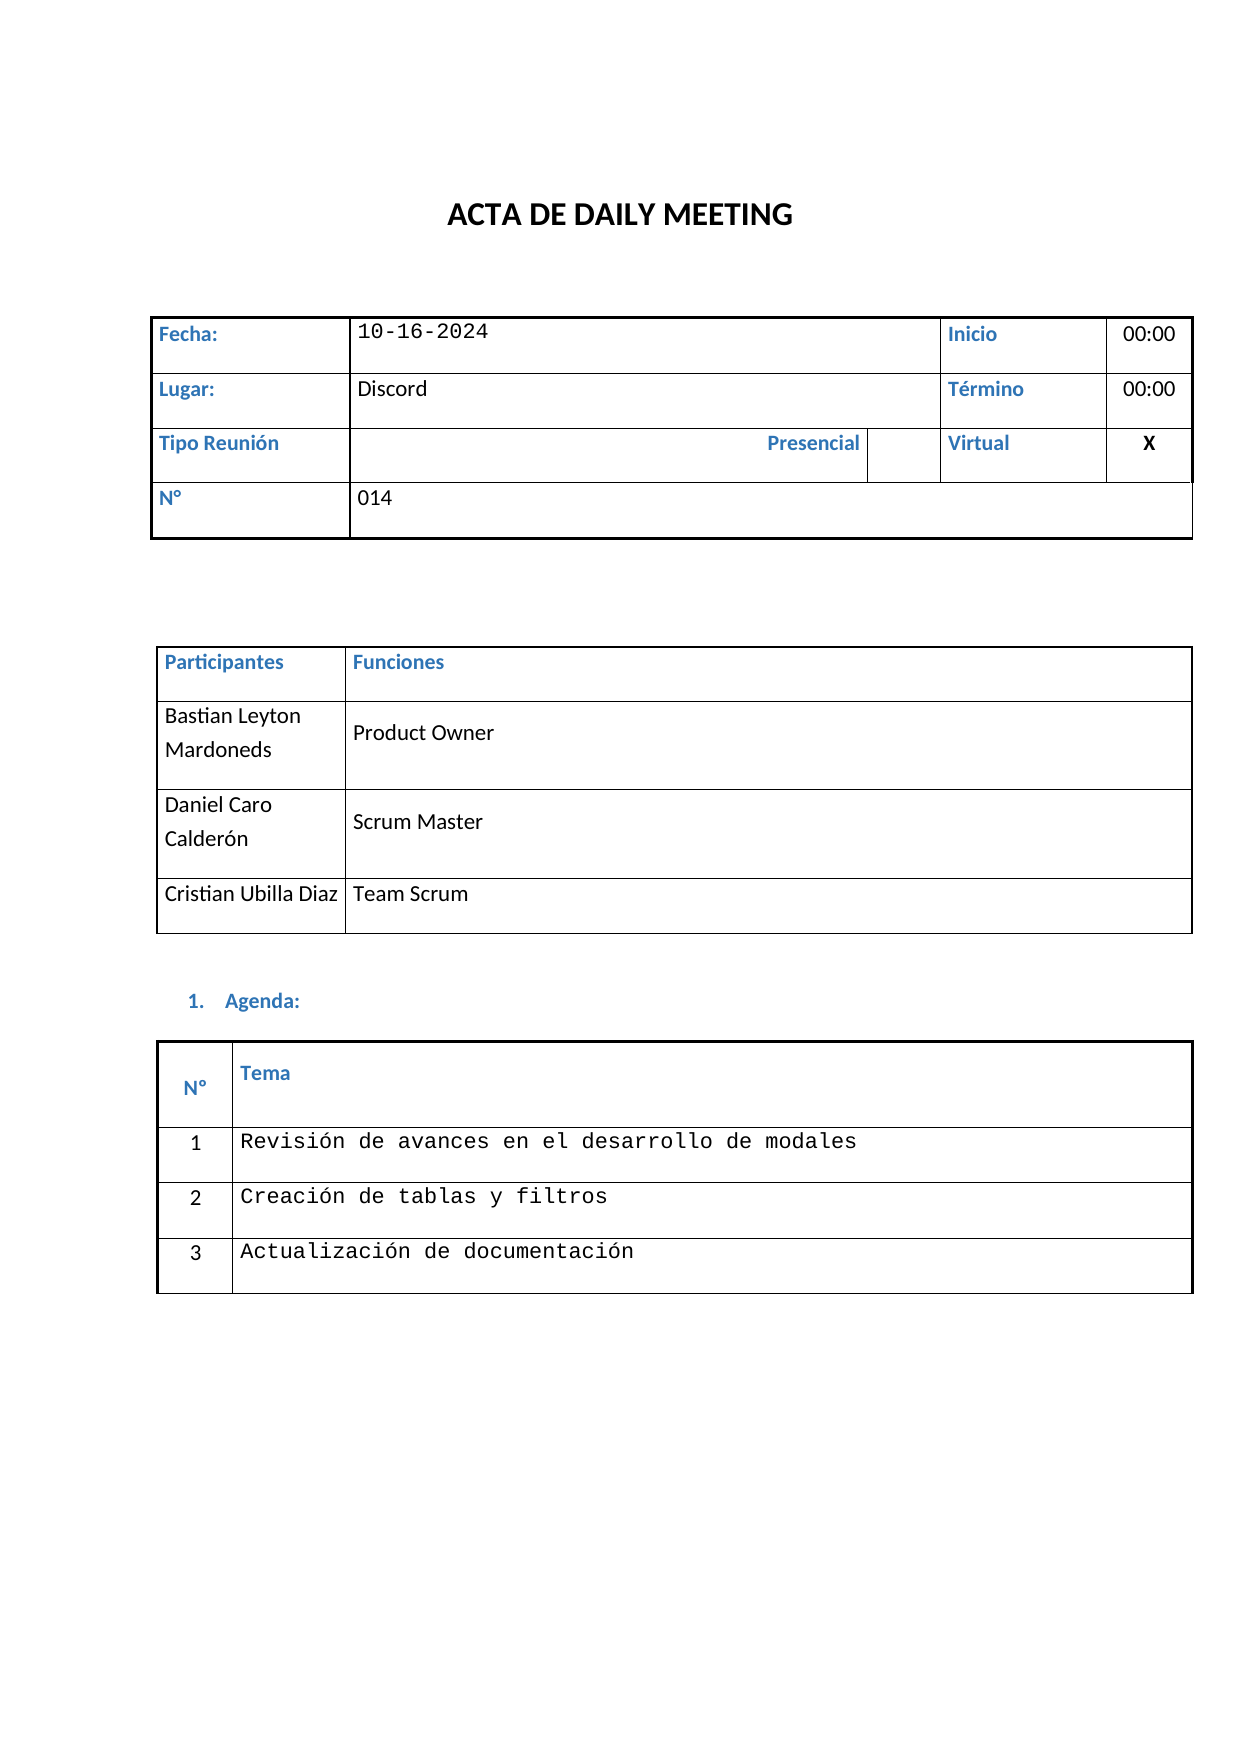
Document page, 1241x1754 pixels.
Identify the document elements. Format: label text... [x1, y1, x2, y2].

table_cell Término [941, 374, 1106, 428]
table_cell Presencial [351, 429, 867, 482]
table_cell N° [153, 483, 349, 537]
table_cell 00:00 [1107, 374, 1191, 428]
table_cell Scrum Master [346, 790, 1191, 878]
table_cell Actualización de documentación [233, 1239, 1191, 1292]
table_header Nº [159, 1043, 232, 1127]
table_cell Bastian Leyton Mardoneds [158, 702, 345, 789]
table_cell Tipo Reunión [153, 429, 349, 482]
table_header 10-16-2024 [351, 319, 940, 373]
table_header Inicio [941, 319, 1106, 373]
table_cell Team Scrum [346, 879, 1191, 933]
table_cell 014 [351, 482, 1192, 537]
list Agenda: [187, 987, 1090, 1013]
table_cell Lugar: [153, 374, 349, 428]
table_cell 2 [159, 1183, 232, 1237]
table_cell Cristian Ubilla Diaz [158, 879, 345, 933]
table_header 00:00 [1107, 319, 1191, 373]
table_cell X [1107, 429, 1191, 482]
table_header Participantes [158, 648, 345, 701]
table_cell Discord [351, 374, 940, 428]
table_cell Revisión de avances en el desarrollo de modales [233, 1128, 1191, 1182]
table_cell [868, 429, 940, 482]
table_header Fecha: [153, 319, 349, 373]
table_cell Creación de tablas y filtros [233, 1183, 1191, 1237]
table_header Funciones [346, 648, 1191, 701]
table_header Tema [233, 1043, 1191, 1127]
table_cell 1 [159, 1128, 232, 1182]
table_cell Virtual [941, 429, 1106, 482]
table_cell Daniel Caro Calderón [158, 790, 345, 878]
table_cell 3 [159, 1239, 232, 1292]
table_cell Product Owner [346, 702, 1191, 789]
text ACTA DE DAILY MEETING [150, 193, 1090, 234]
